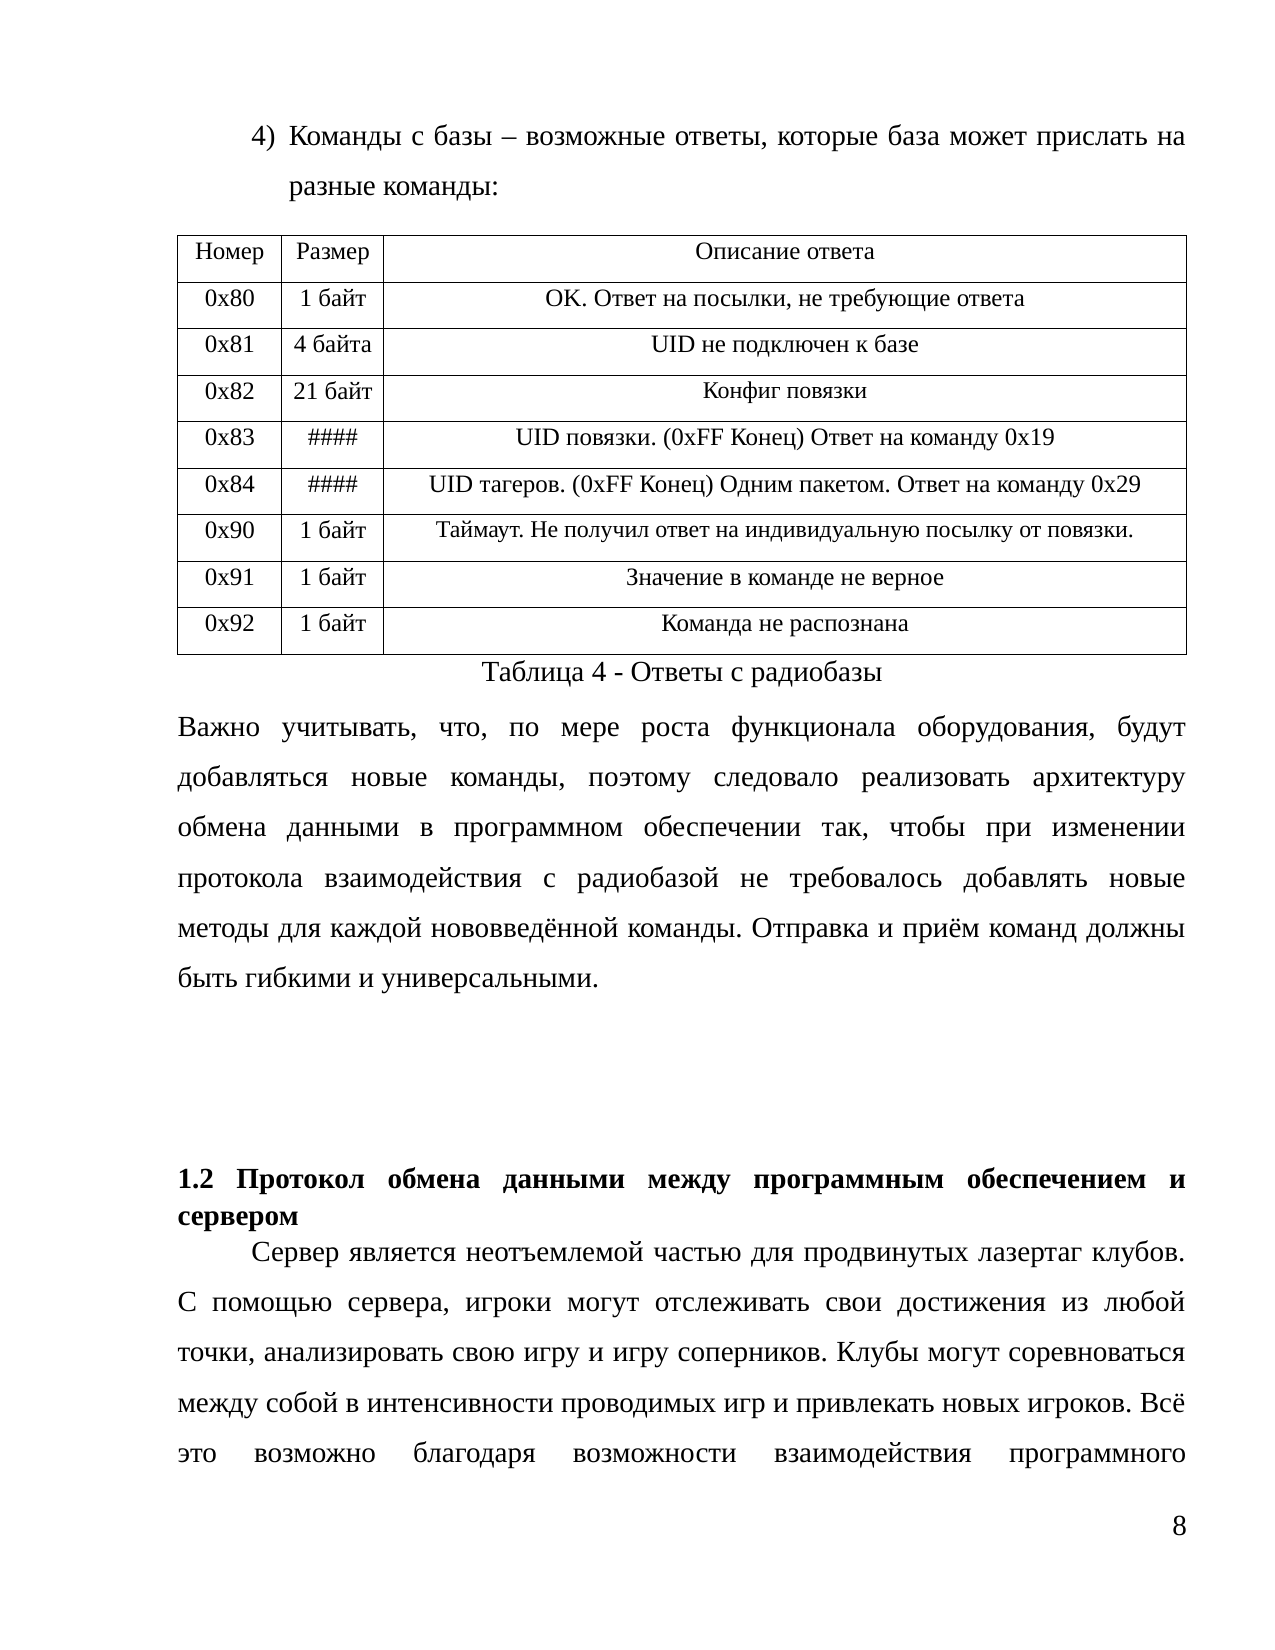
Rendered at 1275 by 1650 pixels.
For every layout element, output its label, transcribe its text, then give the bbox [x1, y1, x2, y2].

table_cell Конфиг повязки [384, 376, 1186, 421]
table_cell 0x84 [178, 469, 281, 514]
table_cell Значение в команде не верное [384, 562, 1186, 607]
table_cell 21 байт [282, 376, 383, 421]
text Таблица 4 - Ответы с радиобазы [177, 655, 1186, 688]
table_header Размер [282, 236, 383, 282]
table_cell #### [282, 422, 383, 468]
table_cell 0x81 [178, 329, 281, 375]
table_cell Таймаут. Не получил ответ на индивидуальную посылку от повязки. [384, 515, 1186, 561]
table_cell Команда не распознана [384, 608, 1186, 653]
table_cell 4 байта [282, 329, 383, 375]
table_cell #### [282, 469, 383, 514]
table_cell 0x92 [178, 608, 281, 653]
text Важно учитывать, что, по мере роста функционала оборудования, будут добавляться новые команды, поэтому следовало реализовать архитектуру обмена данными в программном обеспечении так, чтобы при изменении протокола взаимодействия с радиобазой не требовалось добавлять новые методы для каждой нововведённой команды. Отправка и приём команд должны быть гибкими и универсальными. [177, 709, 1186, 994]
subtitle 1.2 Протокол обмена данными между программным обеспечением и сервером [177, 1161, 1186, 1231]
table_cell 1 байт [282, 515, 383, 561]
table_cell 0x83 [178, 422, 281, 468]
table_cell 0x91 [178, 562, 281, 607]
table_cell UID повязки. (0xFF Конец) Ответ на команду 0х19 [384, 422, 1186, 468]
table_cell OK. Ответ на посылки, не требующие ответа [384, 283, 1186, 328]
table_header Номер [178, 236, 281, 282]
table_cell 1 байт [282, 283, 383, 328]
table_header Описание ответа [384, 236, 1186, 282]
list Команды с базы – возможные ответы, которые база может прислать на разные команды: [251, 118, 1186, 202]
table_cell UID не подключен к базе [384, 329, 1186, 375]
table_cell 0x82 [178, 376, 281, 421]
table_cell UID тагеров. (0xFF Конец) Одним пакетом. Ответ на команду 0х29 [384, 469, 1186, 514]
table_cell 0x80 [178, 283, 281, 328]
table_cell 0x90 [178, 515, 281, 561]
table_cell 1 байт [282, 562, 383, 607]
table_cell 1 байт [282, 608, 383, 653]
